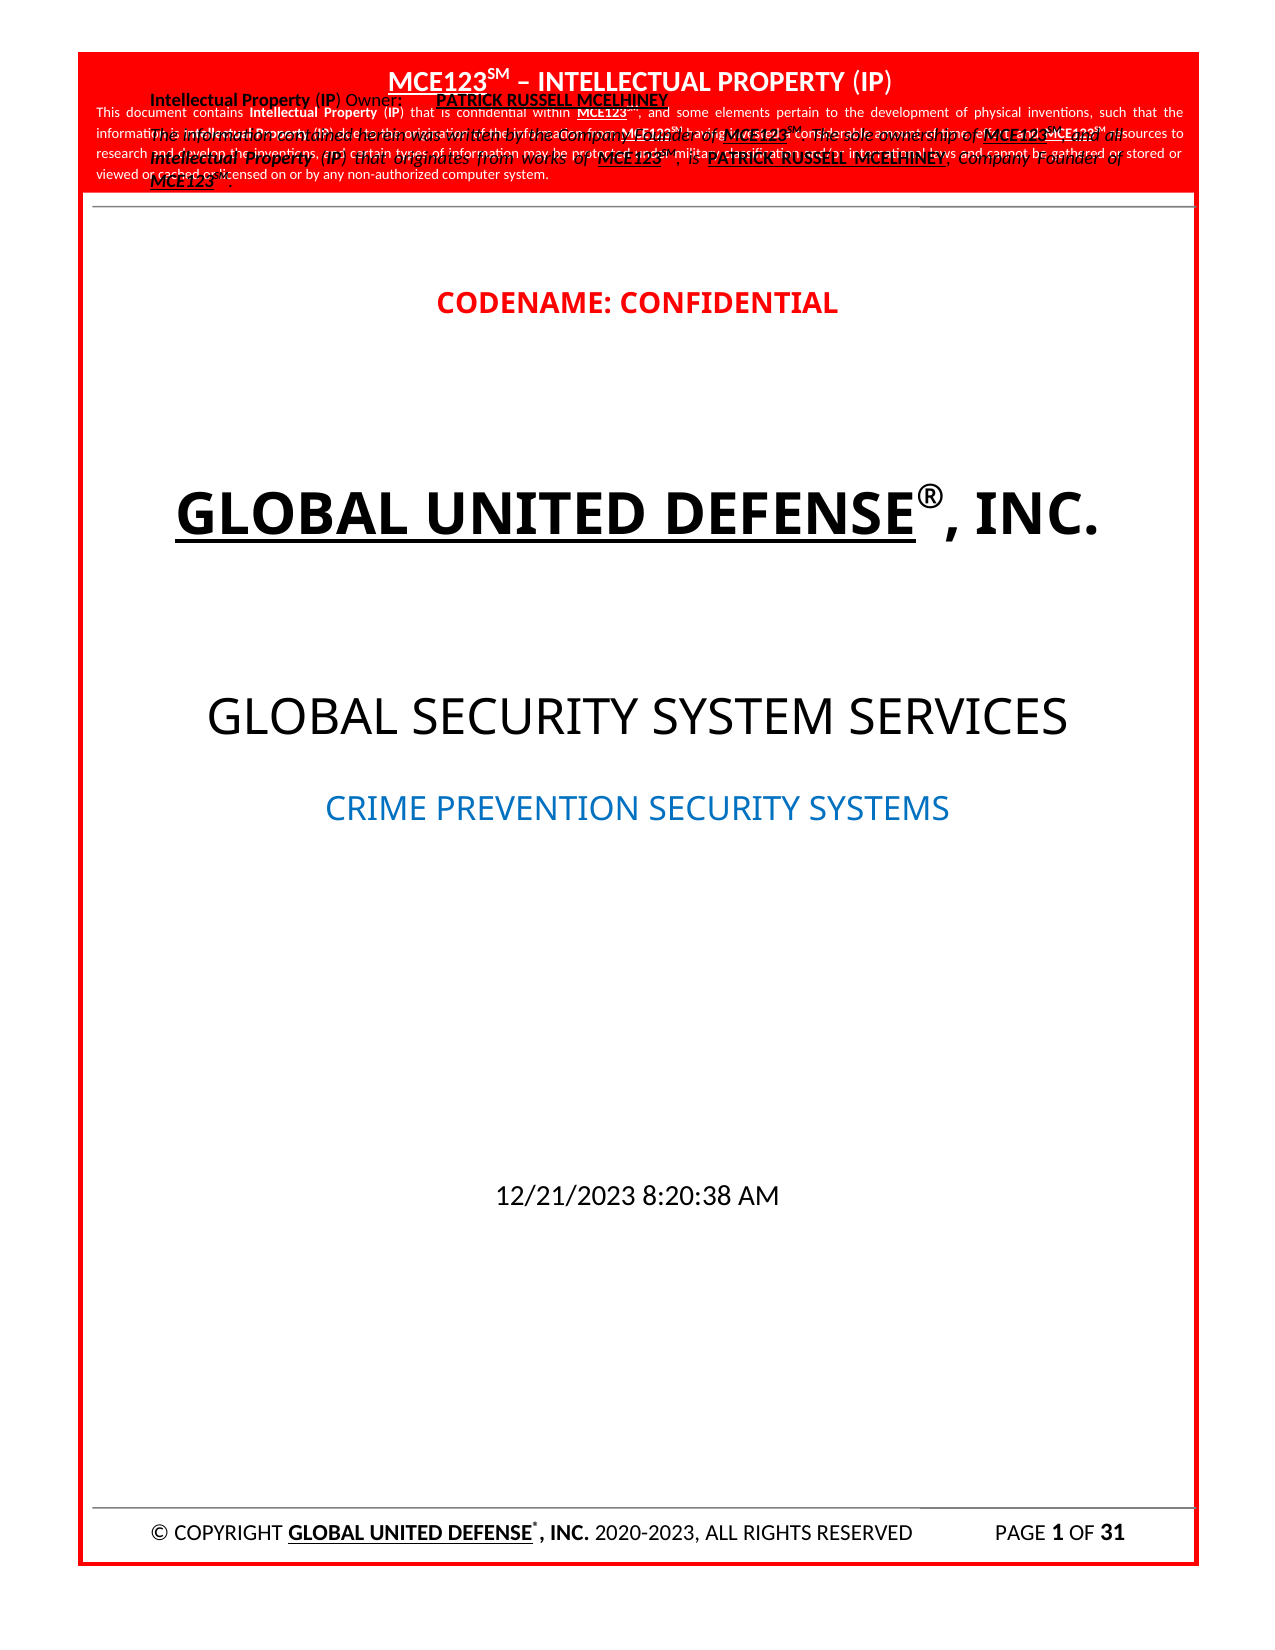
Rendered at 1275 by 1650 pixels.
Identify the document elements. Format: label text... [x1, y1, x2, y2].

text 12/21/2023 8:20:38 AM [150, 1177, 1125, 1212]
text GLOBAL SECURITY SYSTEM SERVICES [150, 681, 1125, 749]
text GLOBAL UNITED DEFENSE®, INC. [150, 472, 1125, 551]
subtitle CRIME PREVENTION SECURITY SYSTEMS [150, 784, 1125, 830]
text CODENAME: CONFIDENTIAL [150, 282, 1125, 322]
